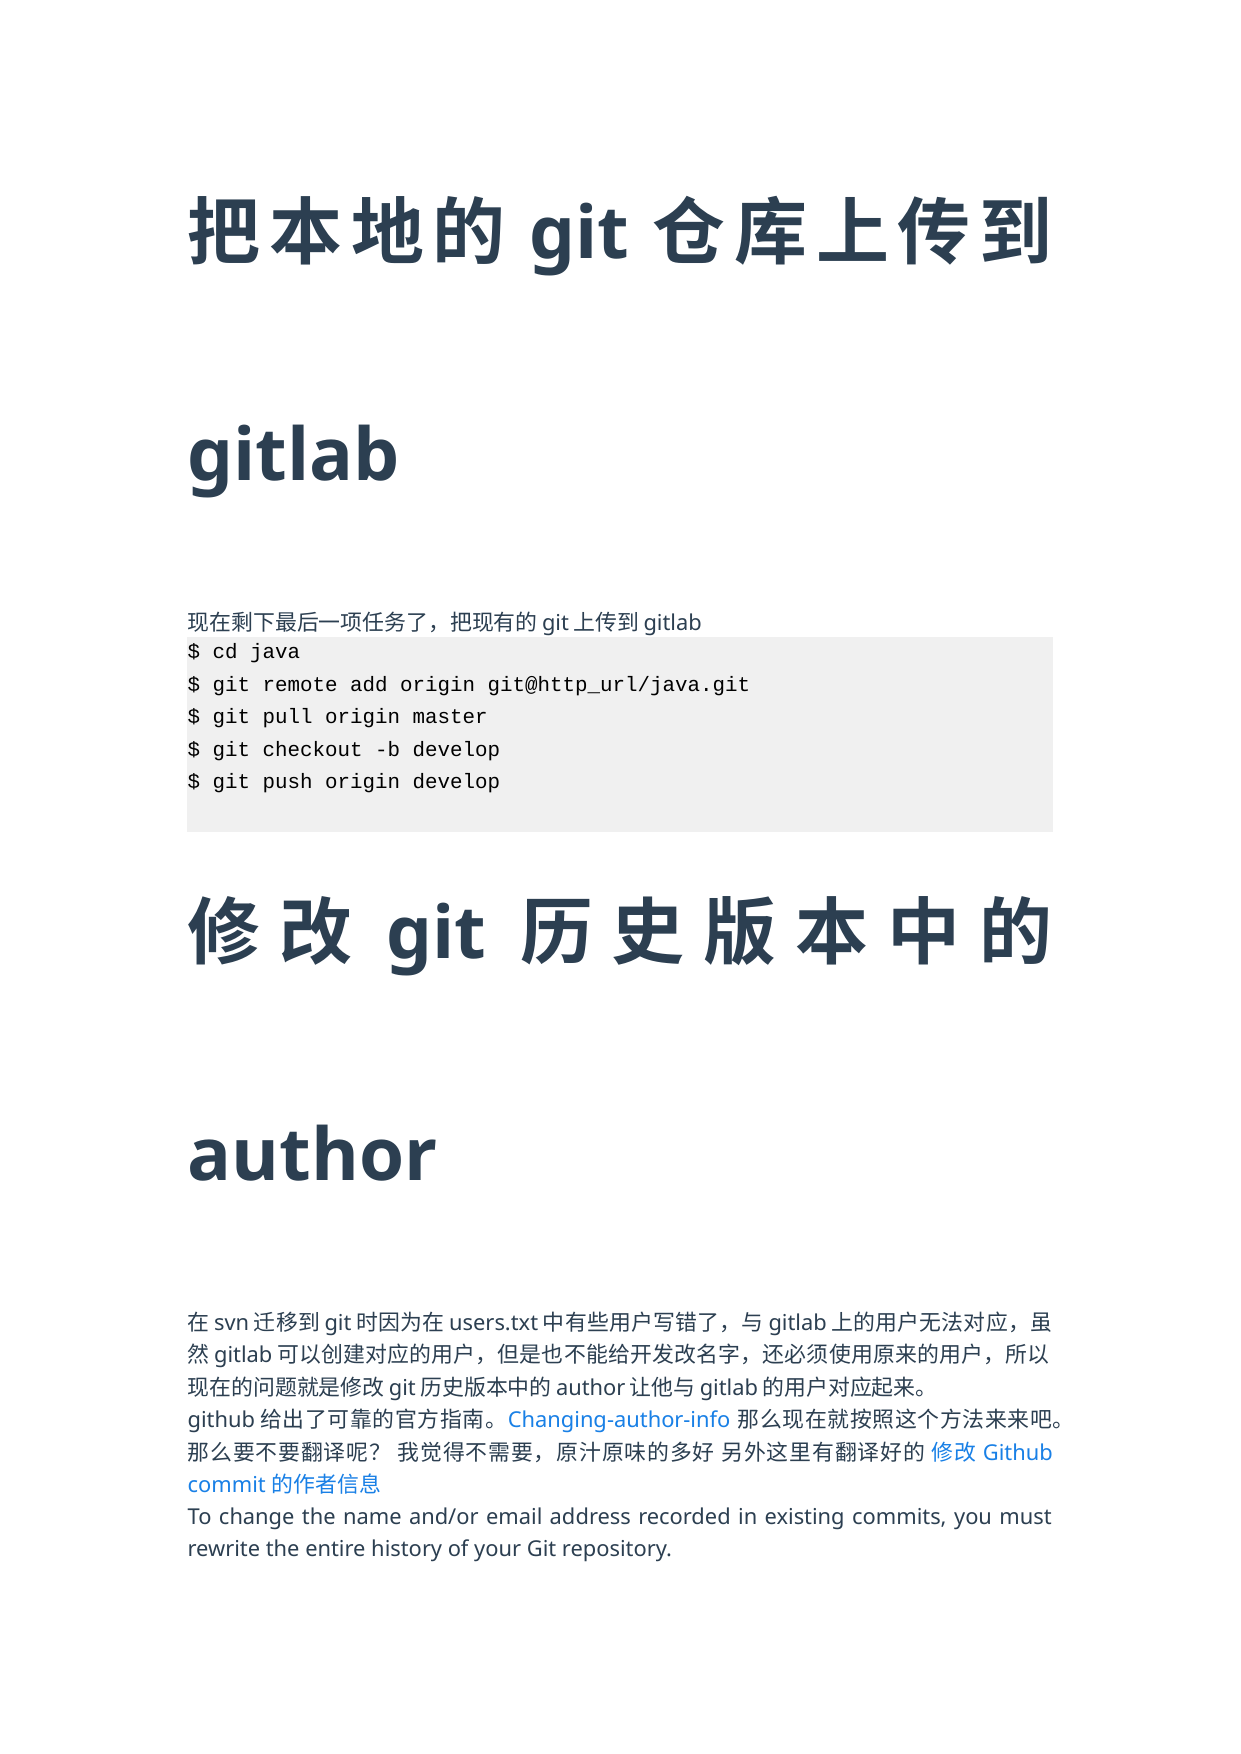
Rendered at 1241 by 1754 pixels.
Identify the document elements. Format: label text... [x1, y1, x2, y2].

text $ git remote add origin git@http_url/java.git [187, 669, 1053, 702]
text 在svn迁移到git时因为在users.txt中有些用户写错了，与gitlab上的用户无法对应，虽然gitlab可以创建对应的用户，但是也不能给开发改名字，还必须使用原来的用户，所以现在的问题就是修改git历史版本中的author让他与gitlab的用户对应起来。 [187, 1304, 1053, 1402]
subtitle 修改git历史版本中的author [187, 862, 1053, 1217]
text $ git pull origin master [187, 702, 1053, 734]
text $ git push origin develop [187, 767, 1053, 799]
text github给出了可靠的官方指南。Changing-author-info 那么现在就按照这个方法来来吧。那么要不要翻译呢？ 我觉得不需要，原汁原味的多好 另外这里有翻译好的 修改 Github commit 的作者信息 [187, 1402, 1053, 1499]
text $ cd java [187, 637, 1053, 669]
subtitle 把本地的git仓库上传到 gitlab [187, 162, 1053, 517]
text To change the name and/or email address recorded in existing commits, you must rewrite the entire history of your Git repository. [187, 1499, 1053, 1564]
text 现在剩下最后一项任务了，把现有的git上传到gitlab [187, 604, 1053, 637]
text $ git checkout -b develop [187, 734, 1053, 767]
